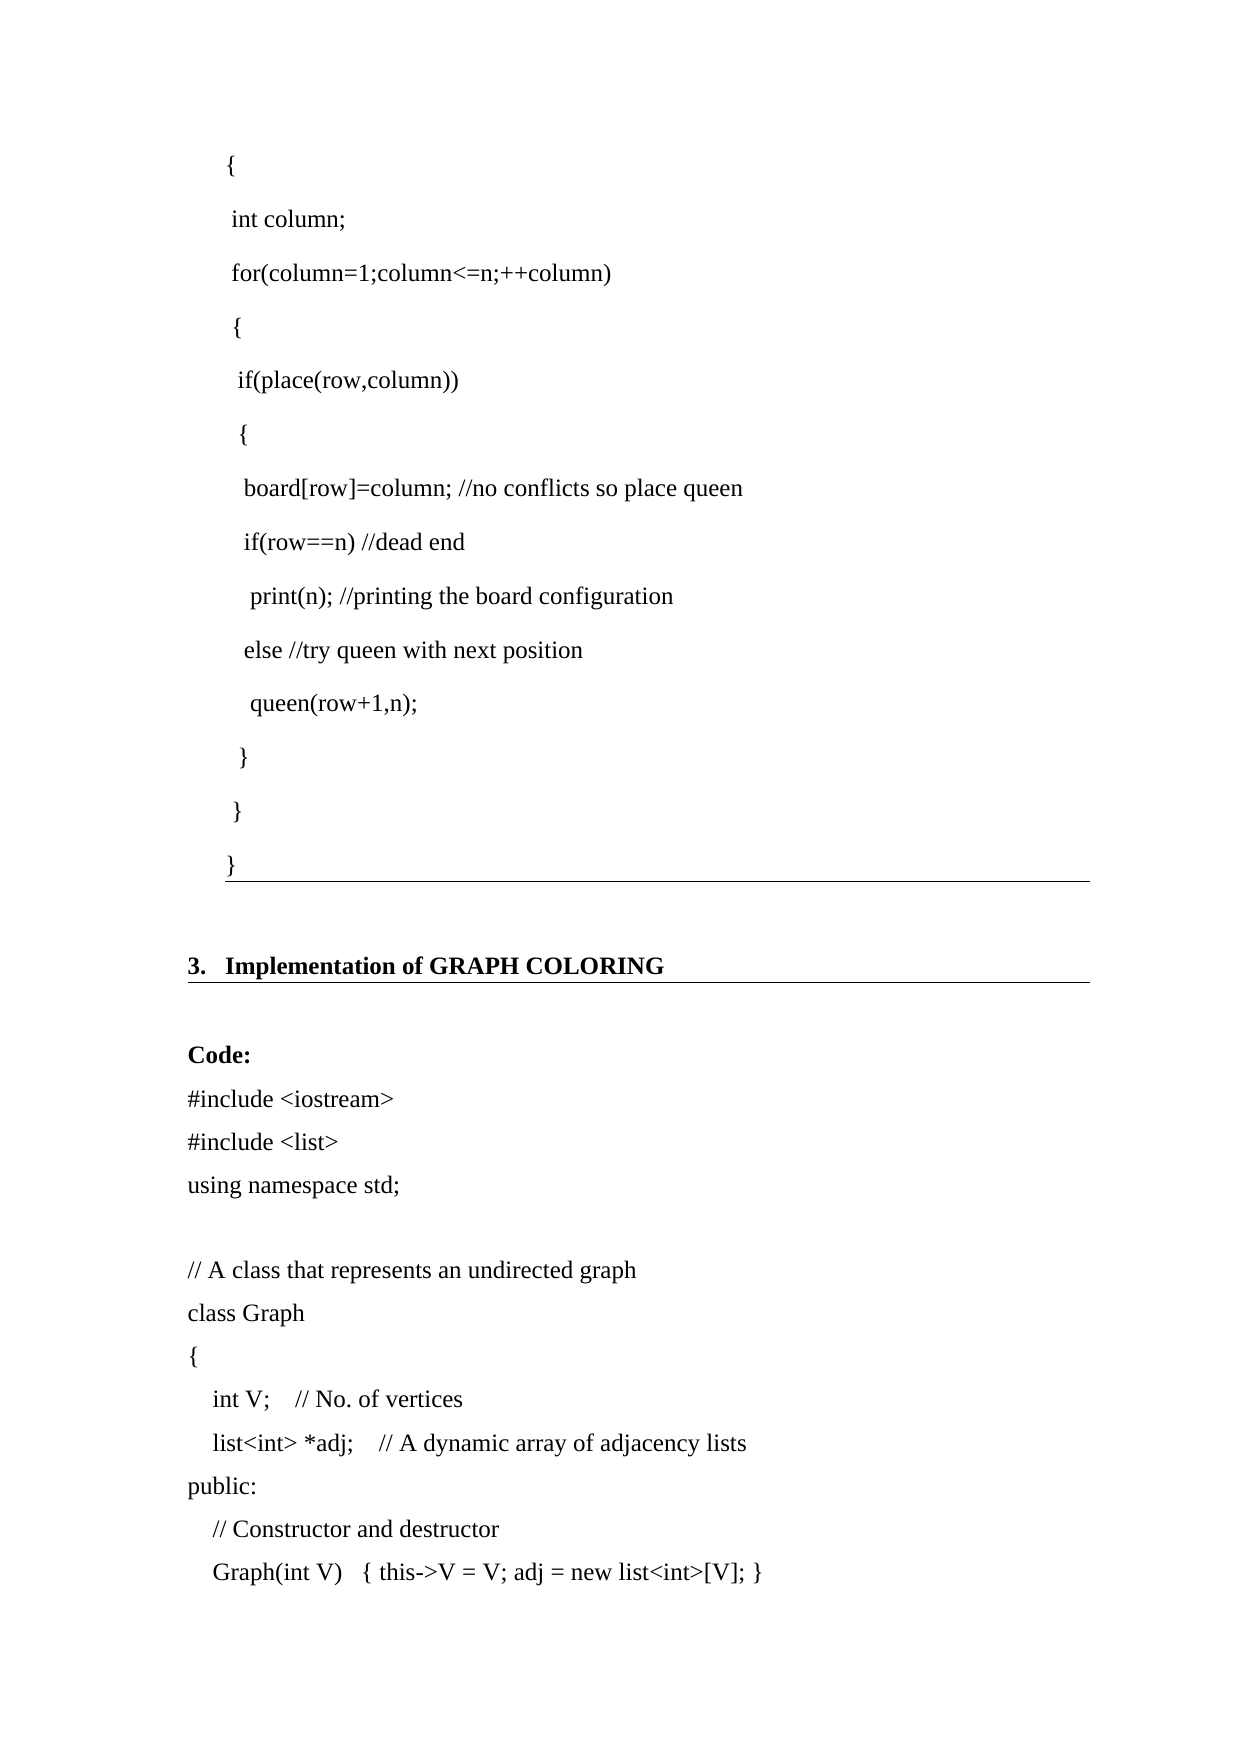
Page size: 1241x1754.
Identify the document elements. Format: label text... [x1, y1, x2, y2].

list if(place(row,column)) [225, 365, 1090, 394]
text int V; // No. of vertices [187, 1384, 1090, 1413]
text list<int> *adj; // A dynamic array of adjacency lists [187, 1428, 1090, 1456]
list board[row]=column; //no conflicts so place queen [225, 473, 1090, 502]
list else //try queen with next position [225, 635, 1090, 663]
list } [225, 850, 1090, 881]
list } [225, 796, 1090, 825]
text class Graph [187, 1298, 1090, 1327]
text // A class that represents an undirected graph [187, 1255, 1090, 1284]
list for(column=1;column<=n;++column) [225, 258, 1090, 286]
text Code: [187, 1041, 1090, 1069]
list { [225, 150, 1090, 179]
text Graph(int V) { this->V = V; adj = new list<int>[V]; } [187, 1557, 1090, 1586]
text public: [187, 1471, 1090, 1499]
list } [225, 742, 1090, 771]
text #include <list> [187, 1127, 1090, 1156]
text { [187, 1341, 1090, 1370]
list int column; [225, 204, 1090, 233]
text #include <iostream> [187, 1084, 1090, 1112]
list print(n); //printing the board configuration [225, 581, 1090, 609]
list { [225, 419, 1090, 448]
list if(row==n) //dead end [225, 527, 1090, 556]
list queen(row+1,n); [225, 688, 1090, 717]
text using namespace std; [187, 1170, 1090, 1199]
list { [225, 312, 1090, 340]
list Implementation of GRAPH COLORING [187, 951, 1090, 983]
text // Constructor and destructor [187, 1514, 1090, 1543]
